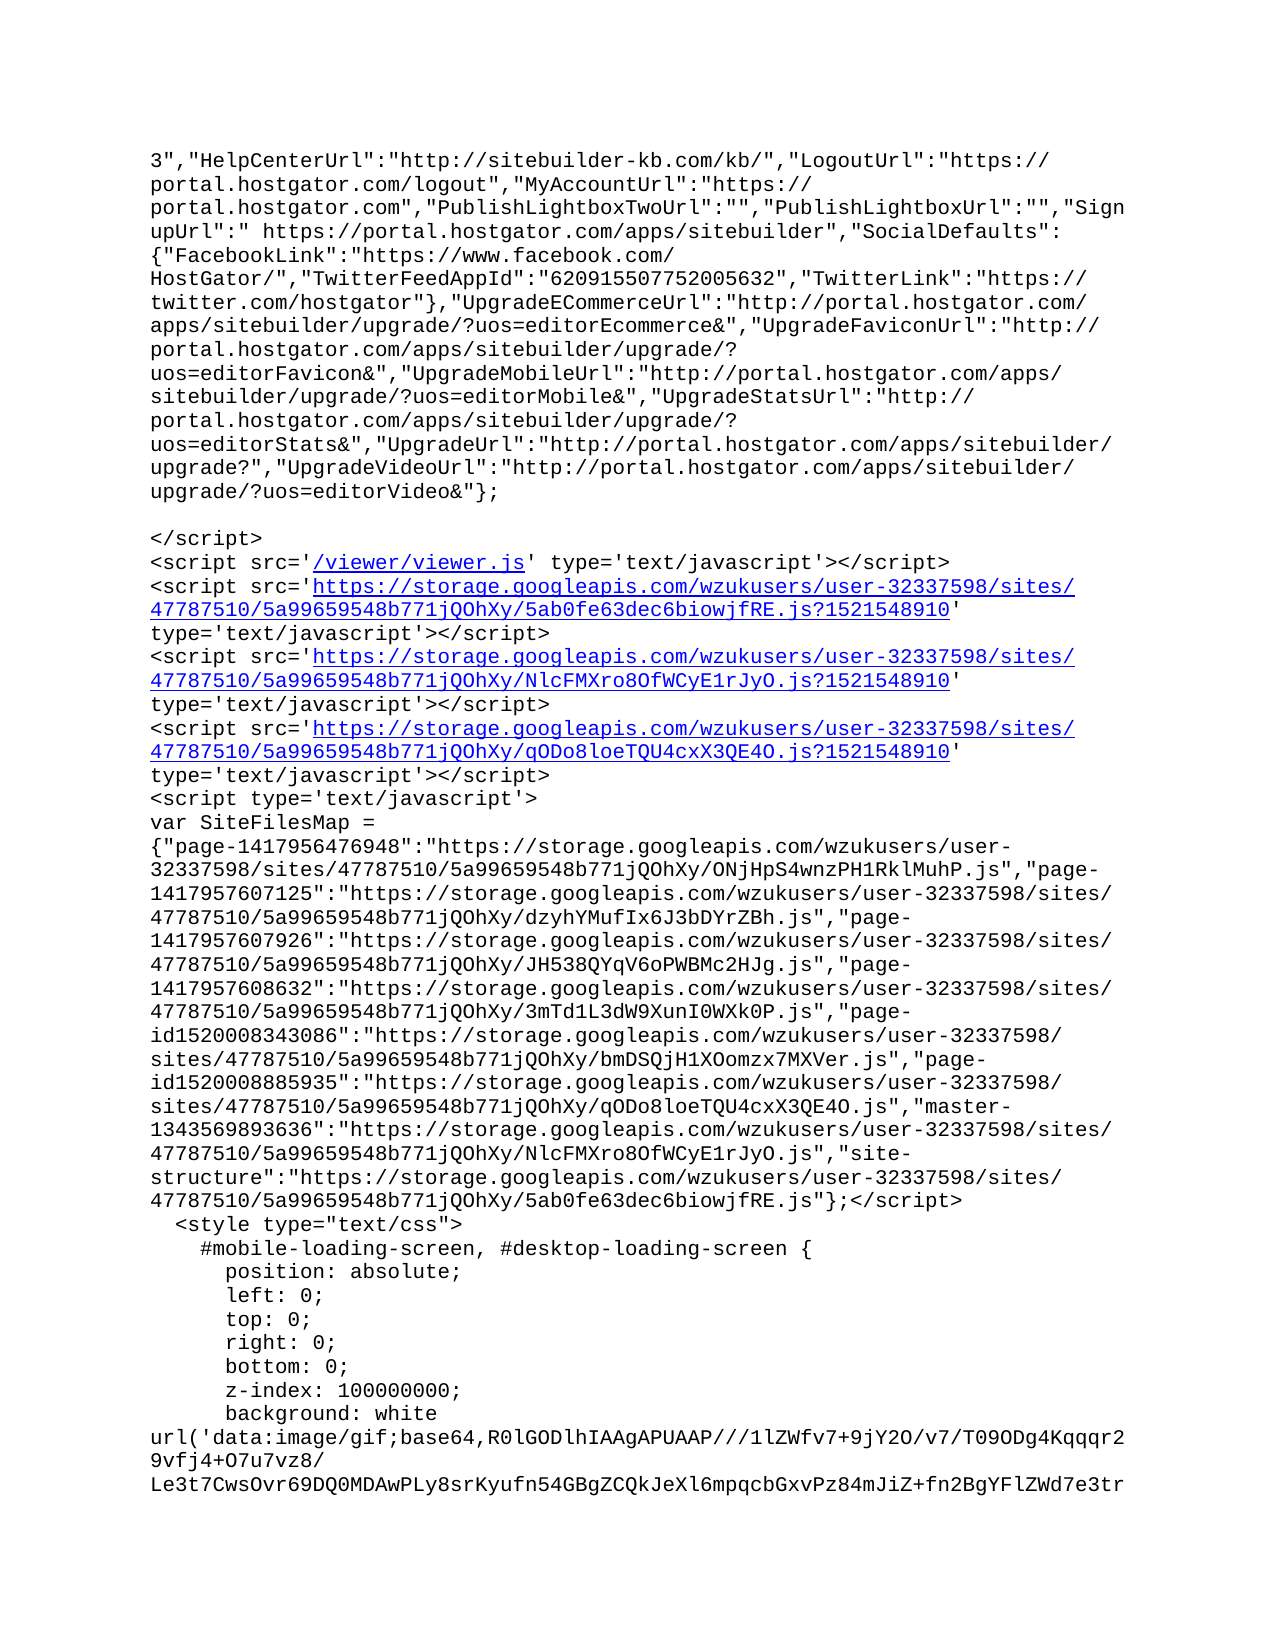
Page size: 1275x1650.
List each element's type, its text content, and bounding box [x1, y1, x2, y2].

text <script type='text/javascript'> [150, 788, 1125, 812]
text #mobile-loading-screen, #desktop-loading-screen { [150, 1238, 1125, 1261]
text </script> [150, 528, 1125, 552]
text z-index: 100000000; [150, 1379, 1125, 1403]
text <style type="text/css"> [150, 1214, 1125, 1238]
text <script src='https://storage.googleapis.com/wzukusers/user-32337598/sites/47787510/5a99659548b771jQOhXy/5ab0fe63dec6biowjfRE.js?1521548910' type='text/javascript'></script> [150, 576, 1125, 647]
text position: absolute; [150, 1261, 1125, 1285]
text top: 0; [150, 1309, 1125, 1332]
text <script src='https://storage.googleapis.com/wzukusers/user-32337598/sites/47787510/5a99659548b771jQOhXy/NlcFMXro8OfWCyE1rJyO.js?1521548910' type='text/javascript'></script> [150, 647, 1125, 717]
text <script src='https://storage.googleapis.com/wzukusers/user-32337598/sites/47787510/5a99659548b771jQOhXy/qODo8loeTQU4cxX3QE4O.js?1521548910' type='text/javascript'></script> [150, 717, 1125, 788]
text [150, 150, 1125, 505]
text left: 0; [150, 1285, 1125, 1309]
text bottom: 0; [150, 1356, 1125, 1379]
text right: 0; [150, 1332, 1125, 1356]
text <script src='/viewer/viewer.js' type='text/javascript'></script> [150, 552, 1125, 576]
text var SiteFilesMap = {"page-1417956476948":"https://storage.googleapis.com/wzukusers/user-32337598/sites/47787510/5a99659548b771jQOhXy/ONjHpS4wnzPH1RklMuhP.js","page-1417957607125":"https://storage.googleapis.com/wzukusers/user-32337598/sites/47787510/5a99659548b771jQOhXy/dzyhYMufIx6J3bDYrZBh.js","page-1417957607926":"https://storage.googleapis.com/wzukusers/user-32337598/sites/47787510/5a99659548b771jQOhXy/JH538QYqV6oPWBMc2HJg.js","page-1417957608632":"https://storage.googleapis.com/wzukusers/user-32337598/sites/47787510/5a99659548b771jQOhXy/3mTd1L3dW9XunI0WXk0P.js","page-id1520008343086":"https://storage.googleapis.com/wzukusers/user-32337598/sites/47787510/5a99659548b771jQOhXy/bmDSQjH1XOomzx7MXVer.js","page-id1520008885935":"https://storage.googleapis.com/wzukusers/user-32337598/sites/47787510/5a99659548b771jQOhXy/qODo8loeTQU4cxX3QE4O.js","master-1343569893636":"https://storage.googleapis.com/wzukusers/user-32337598/sites/47787510/5a99659548b771jQOhXy/NlcFMXro8OfWCyE1rJyO.js","site-structure":"https://storage.googleapis.com/wzukusers/user-32337598/sites/47787510/5a99659548b771jQOhXy/5ab0fe63dec6biowjfRE.js"};</script> [150, 812, 1125, 1214]
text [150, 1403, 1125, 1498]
